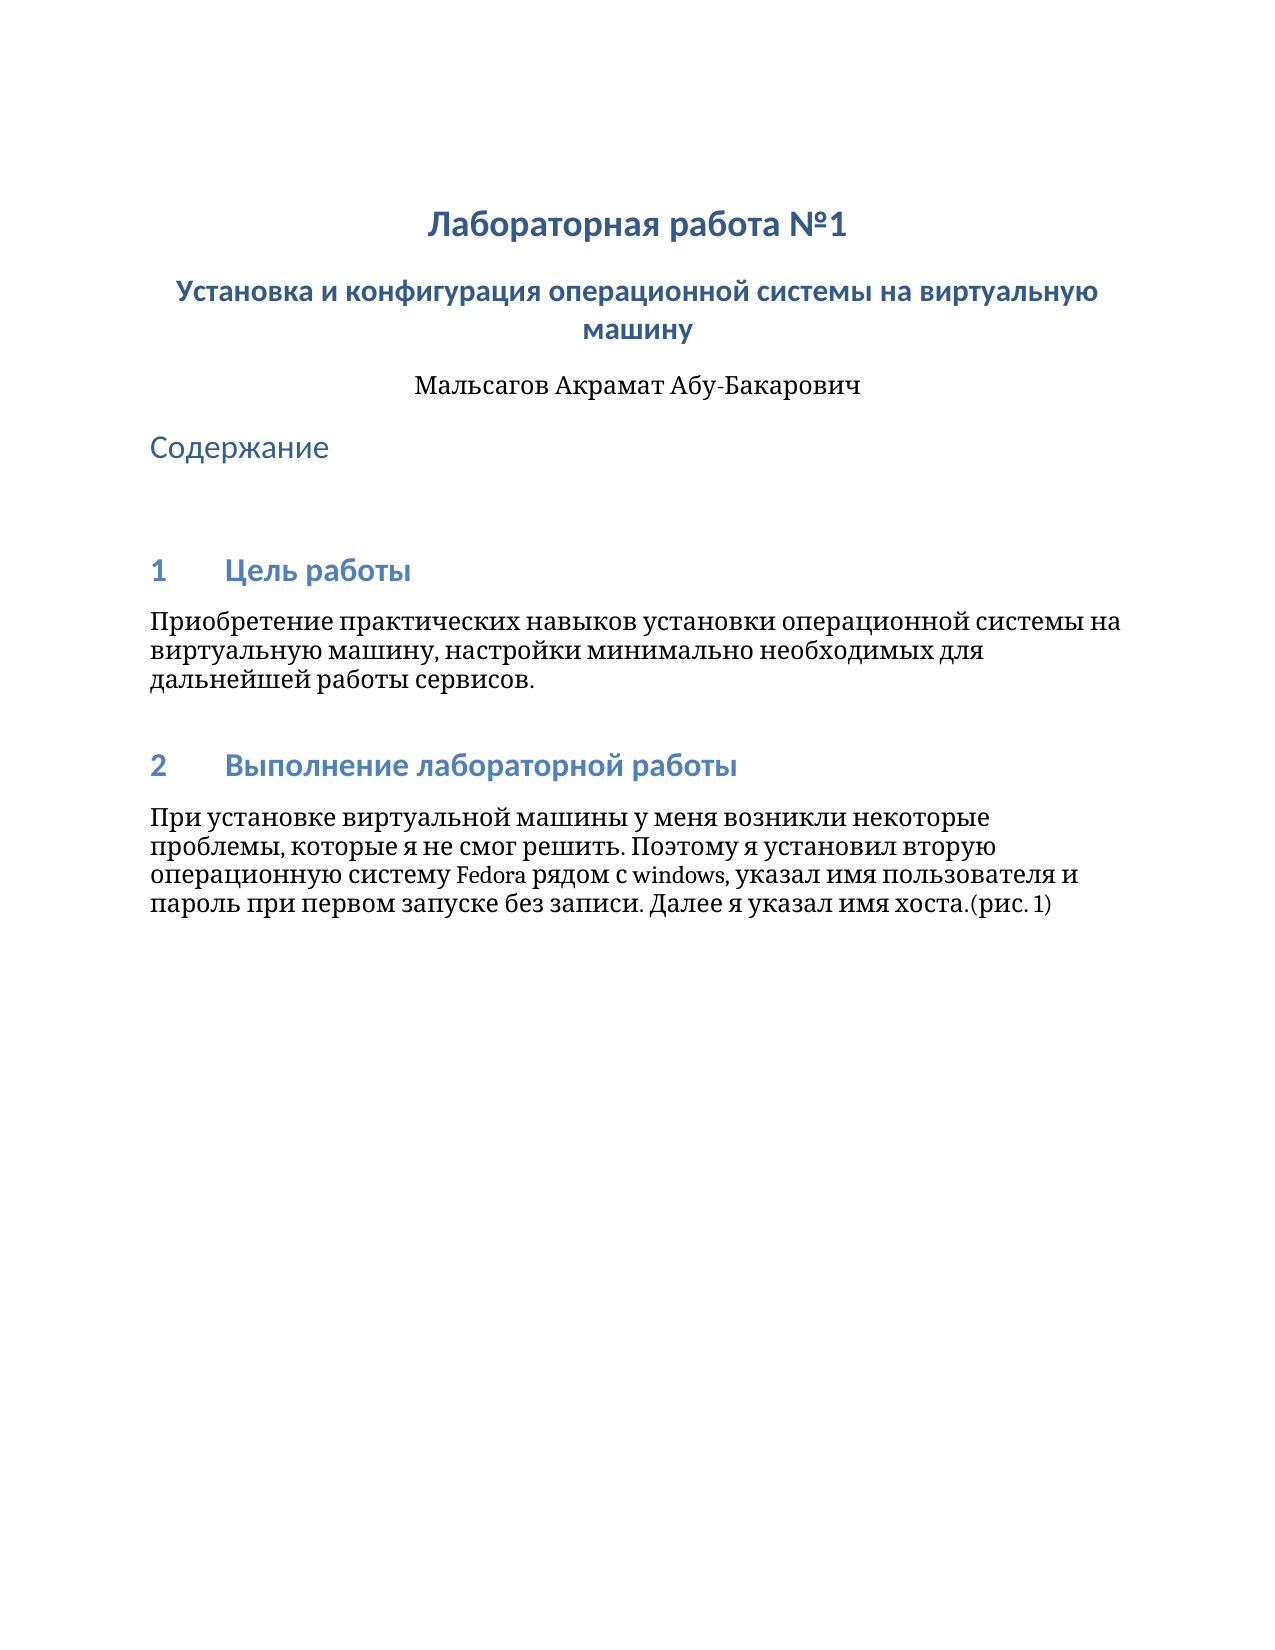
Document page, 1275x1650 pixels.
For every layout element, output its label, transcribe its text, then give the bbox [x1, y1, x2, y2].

text Мальсагов Акрамат Абу-Бакарович [150, 372, 1125, 401]
text Приобретение практических навыков установки операционной системы на виртуальную машину, настройки минимально необходимых для дальнейшей работы сервисов. [150, 608, 1125, 694]
subtitle 2 Выполнение лабораторной работы [150, 744, 1125, 785]
title Лабораторная работа №1 [150, 200, 1125, 246]
subtitle 1 Цель работы [150, 548, 1125, 589]
text При установке виртуальной машины у меня возникли некоторые проблемы, которые я не смог решить. Поэтому я установил вторую операционную систему Fedora рядом с windows, указал имя пользователя и пароль при первом запуске без записи. Далее я указал имя хоста.(рис. 1) [150, 804, 1125, 919]
subtitle Установка и конфигурация операционной системы на виртуальную машину [150, 271, 1125, 347]
